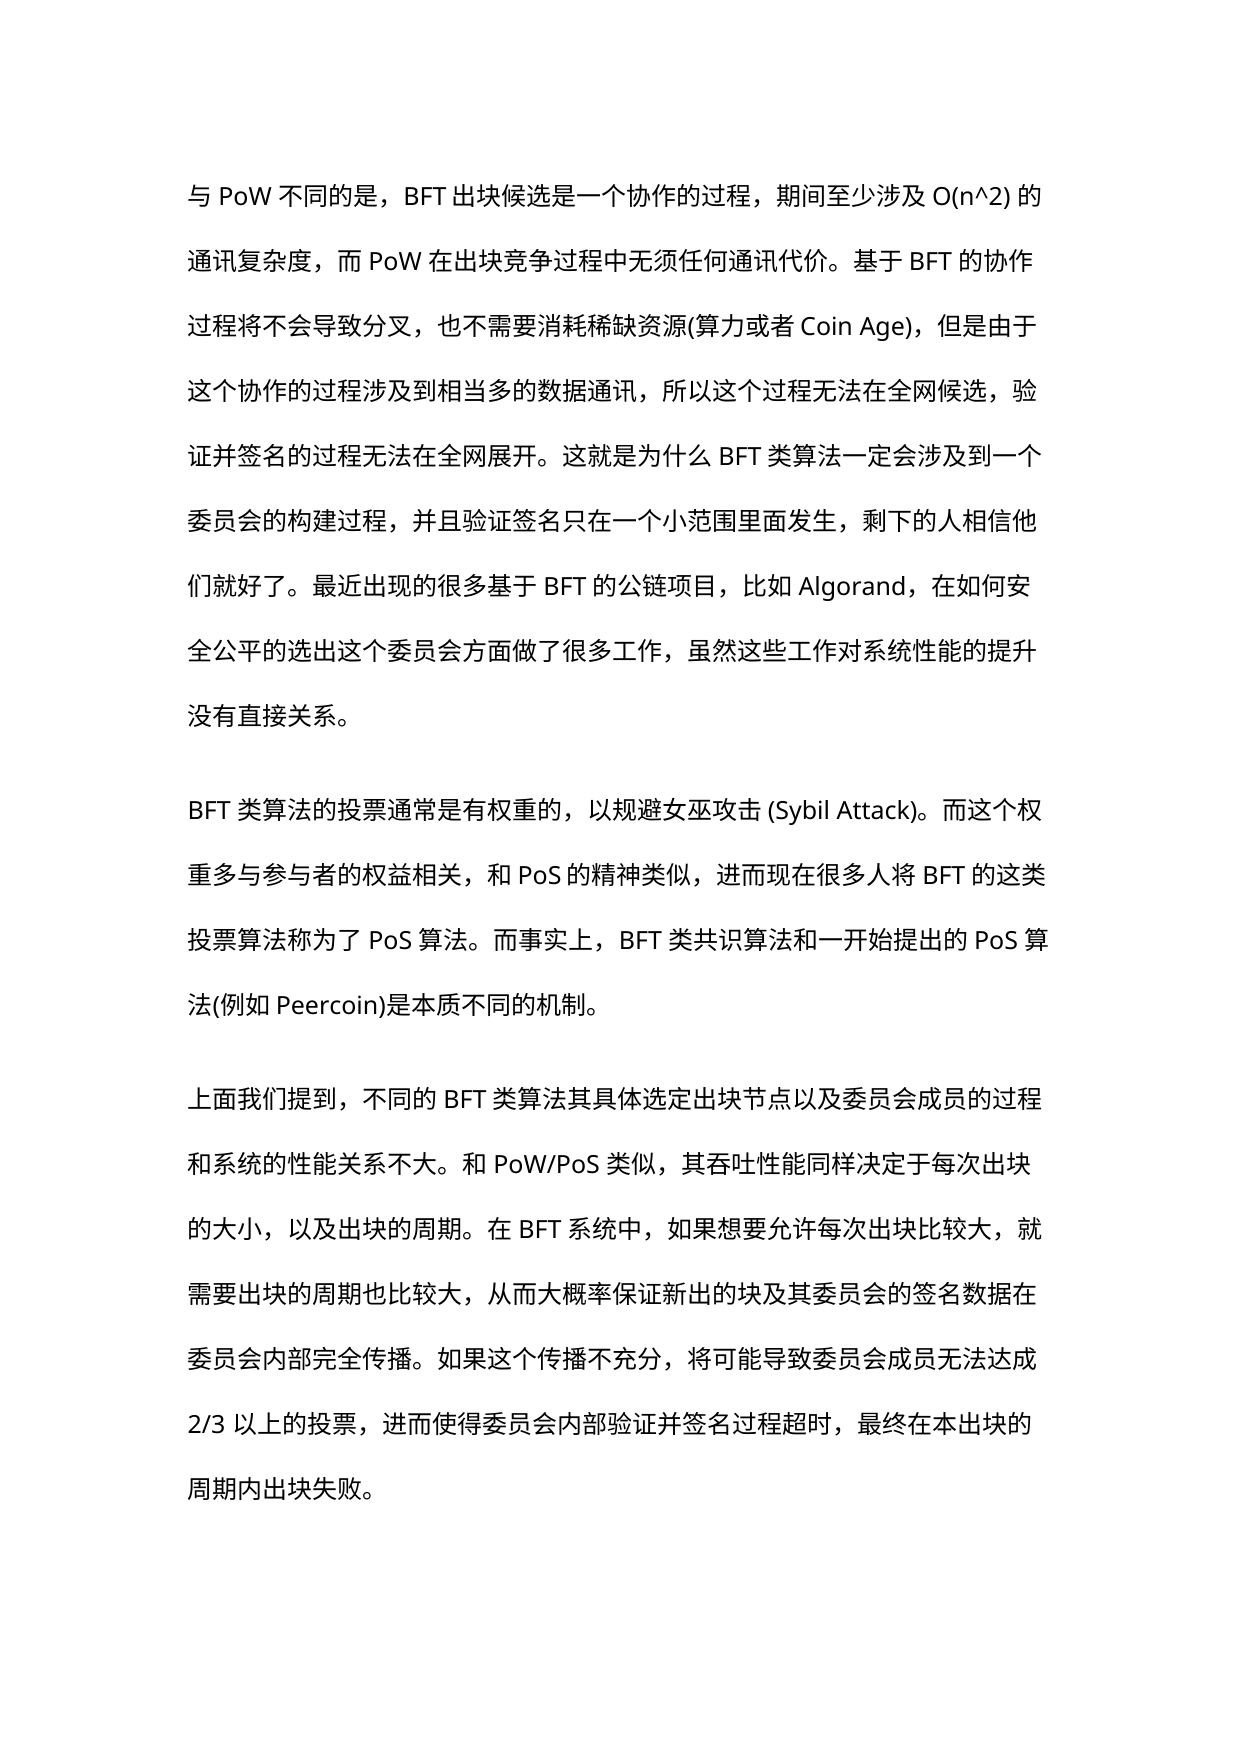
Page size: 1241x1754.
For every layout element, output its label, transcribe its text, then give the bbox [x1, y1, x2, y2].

text 与 PoW 不同的是，BFT出块候选是一个协作的过程，期间至少涉及 O(n^2) 的通讯复杂度，而 PoW 在出块竞争过程中无须任何通讯代价。基于 BFT 的协作过程将不会导致分叉，也不需要消耗稀缺资源(算力或者Coin Age)，但是由于这个协作的过程涉及到相当多的数据通讯，所以这个过程无法在全网候选，验证并签名的过程无法在全网展开。这就是为什么 BFT 类算法一定会涉及到一个委员会的构建过程，并且验证签名只在一个小范围里面发生，剩下的人相信他们就好了。最近出现的很多基于 BFT 的公链项目，比如 Algorand，在如何安全公平的选出这个委员会方面做了很多工作，虽然这些工作对系统性能的提升没有直接关系。 [187, 162, 1053, 747]
text 上面我们提到，不同的 BFT 类算法其具体选定出块节点以及委员会成员的过程和系统的性能关系不大。和 PoW/PoS 类似，其吞吐性能同样决定于每次出块的大小，以及出块的周期。在 BFT 系统中，如果想要允许每次出块比较大，就需要出块的周期也比较大，从而大概率保证新出的块及其委员会的签名数据在委员会内部完全传播。如果这个传播不充分，将可能导致委员会成员无法达成 2/3 以上的投票，进而使得委员会内部验证并签名过程超时，最终在本出块的周期内出块失败。 [187, 1065, 1053, 1520]
text BFT 类算法的投票通常是有权重的，以规避女巫攻击 (Sybil Attack)。而这个权重多与参与者的权益相关，和PoS的精神类似，进而现在很多人将 BFT 的这类投票算法称为了 PoS 算法。而事实上，BFT 类共识算法和一开始提出的 PoS 算法(例如 Peercoin)是本质不同的机制。 [187, 776, 1053, 1036]
